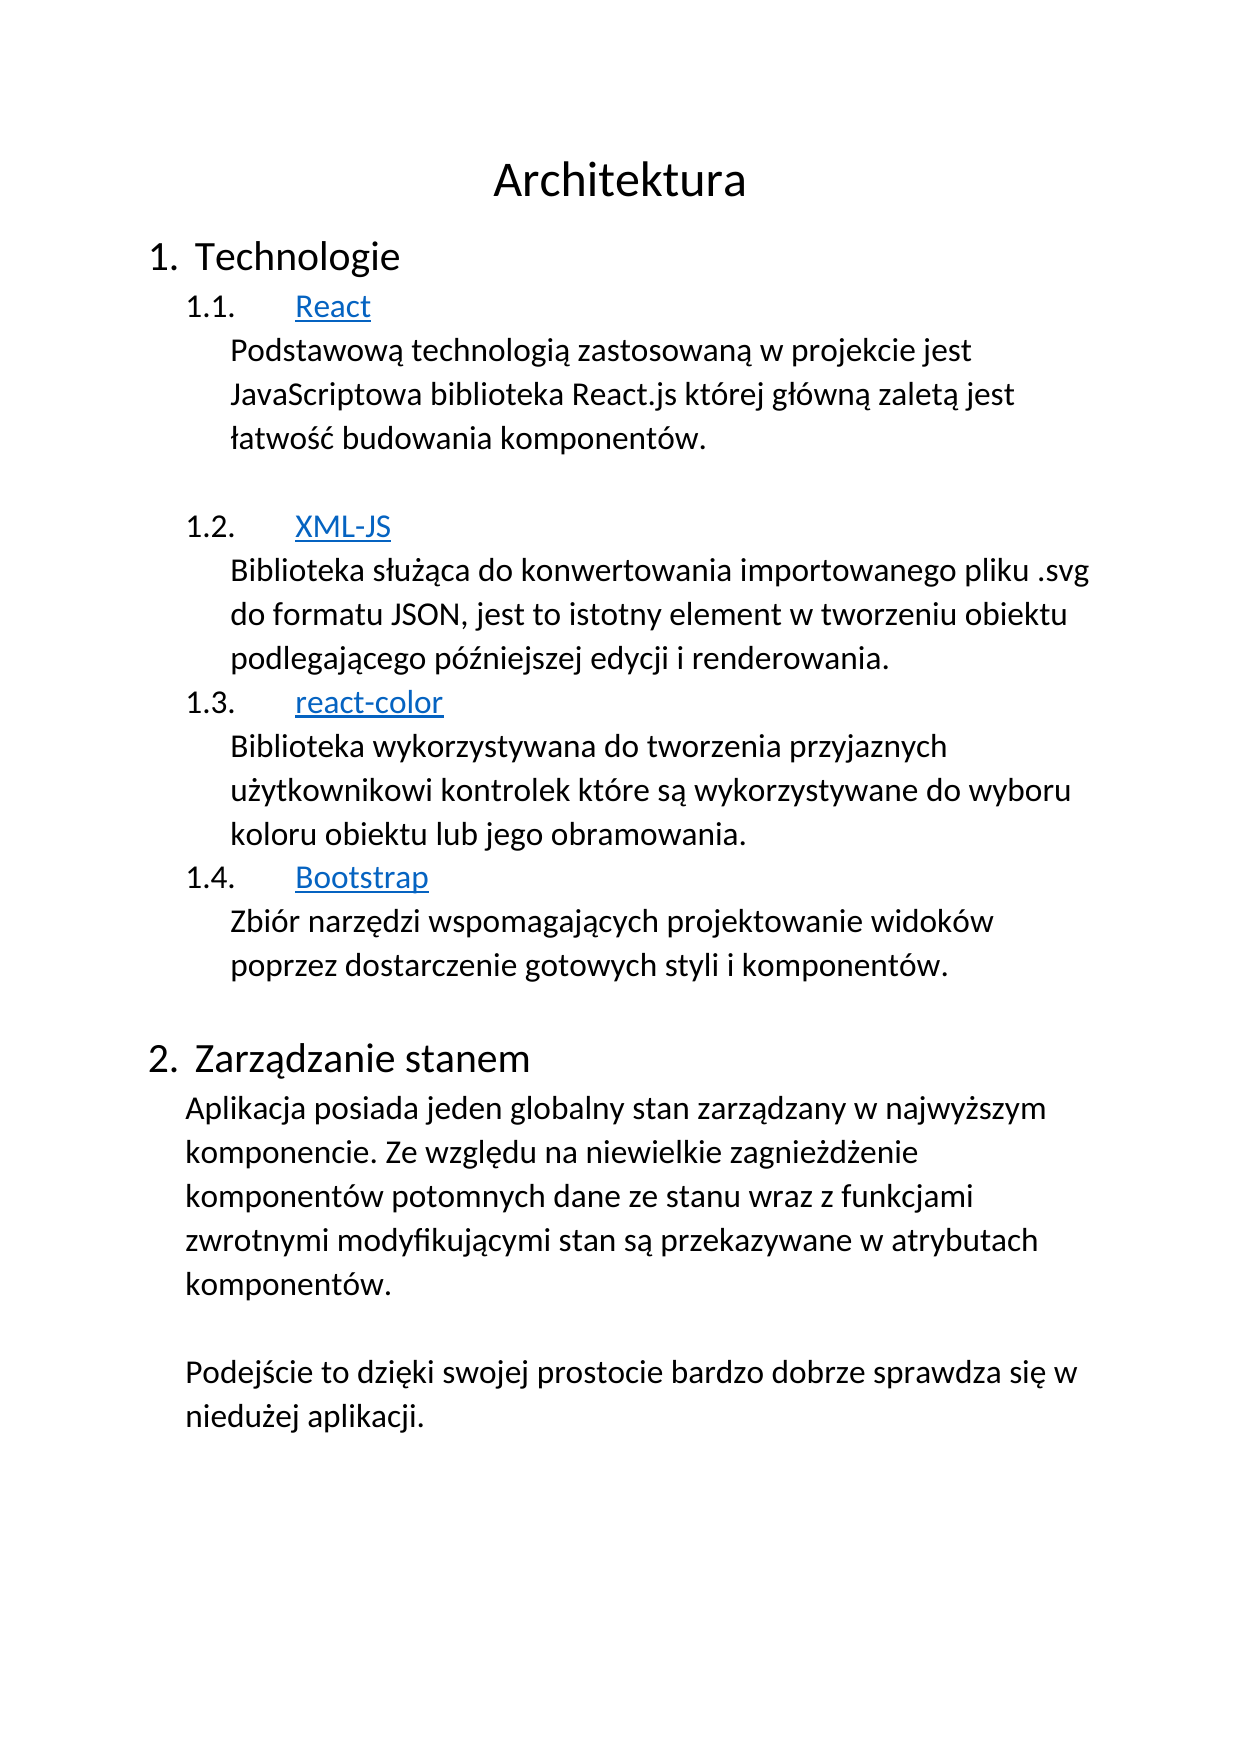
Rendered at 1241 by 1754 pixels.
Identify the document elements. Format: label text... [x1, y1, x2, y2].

list Biblioteka służąca do konwertowania importowanego pliku .svg do formatu JSON, jest to istotny element w tworzeniu obiektu podlegającego późniejszej edycji i renderowania. [230, 549, 1093, 677]
list Bootstrap [185, 856, 1093, 897]
text Architektura [148, 148, 1093, 209]
list Biblioteka wykorzystywana do tworzenia przyjaznych użytkownikowi kontrolek które są wykorzystywane do wyboru koloru obiektu lub jego obramowania. [230, 724, 1093, 853]
list XML-JS [185, 505, 1093, 546]
list react-color [185, 681, 1093, 721]
list Podejście to dzięki swojej prostocie bardzo dobrze sprawdza się w niedużej aplikacji. [185, 1351, 1093, 1436]
list Technologie [148, 230, 1093, 281]
list Zbiór narzędzi wspomagających projektowanie widoków poprzez dostarczenie gotowych styli i komponentów. [230, 900, 1093, 985]
list Aplikacja posiada jeden globalny stan zarządzany w najwyższym komponencie. Ze względu na niewielkie zagnieżdżenie komponentów potomnych dane ze stanu wraz z funkcjami zwrotnymi modyfikującymi stan są przekazywane w atrybutach komponentów. [185, 1087, 1093, 1304]
list React [185, 285, 1093, 326]
list Zarządzanie stanem [148, 1032, 1093, 1083]
list Podstawową technologią zastosowaną w projekcie jest JavaScriptowa biblioteka React.js której główną zaletą jest łatwość budowania komponentów. [230, 329, 1093, 458]
